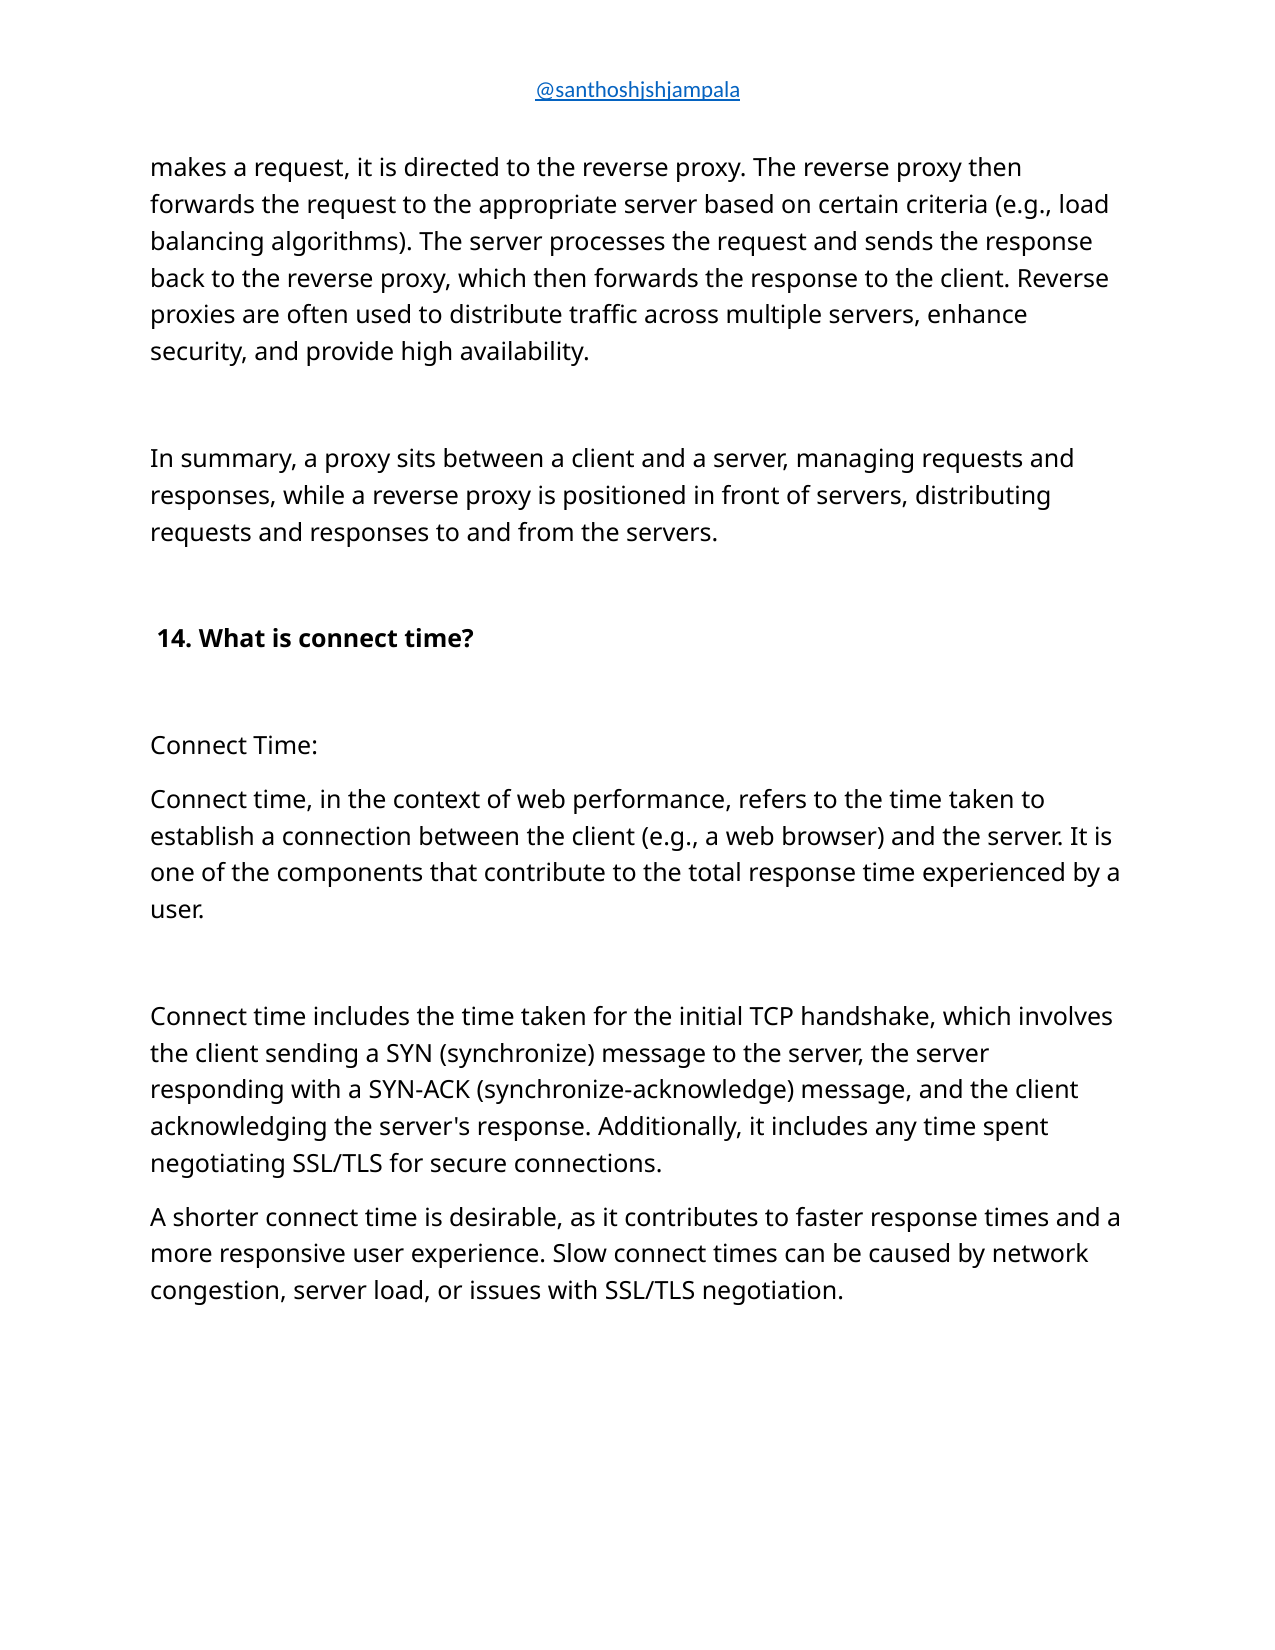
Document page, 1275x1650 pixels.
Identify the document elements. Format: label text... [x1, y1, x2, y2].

text In summary, a proxy sits between a client and a server, managing requests and responses, while a reverse proxy is positioned in front of servers, distributing requests and responses to and from the servers. [150, 441, 1125, 548]
text 14. What is connect time? [150, 621, 1125, 655]
text Connect time includes the time taken for the initial TCP handshake, which involves the client sending a SYN (synchronize) message to the server, the server responding with a SYN-ACK (synchronize-acknowledge) message, and the client acknowledging the server's response. Additionally, it includes any time spent negotiating SSL/TLS for secure connections. [150, 999, 1125, 1180]
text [150, 150, 1125, 368]
text A shorter connect time is desirable, as it contributes to faster response times and a more responsive user experience. Slow connect times can be caused by network congestion, server load, or issues with SSL/TLS negotiation. [150, 1199, 1125, 1307]
text Connect time, in the context of web performance, refers to the time taken to establish a connection between the client (e.g., a web browser) and the server. It is one of the components that contribute to the total response time experienced by a user. [150, 781, 1125, 926]
text Connect Time: [150, 728, 1125, 762]
